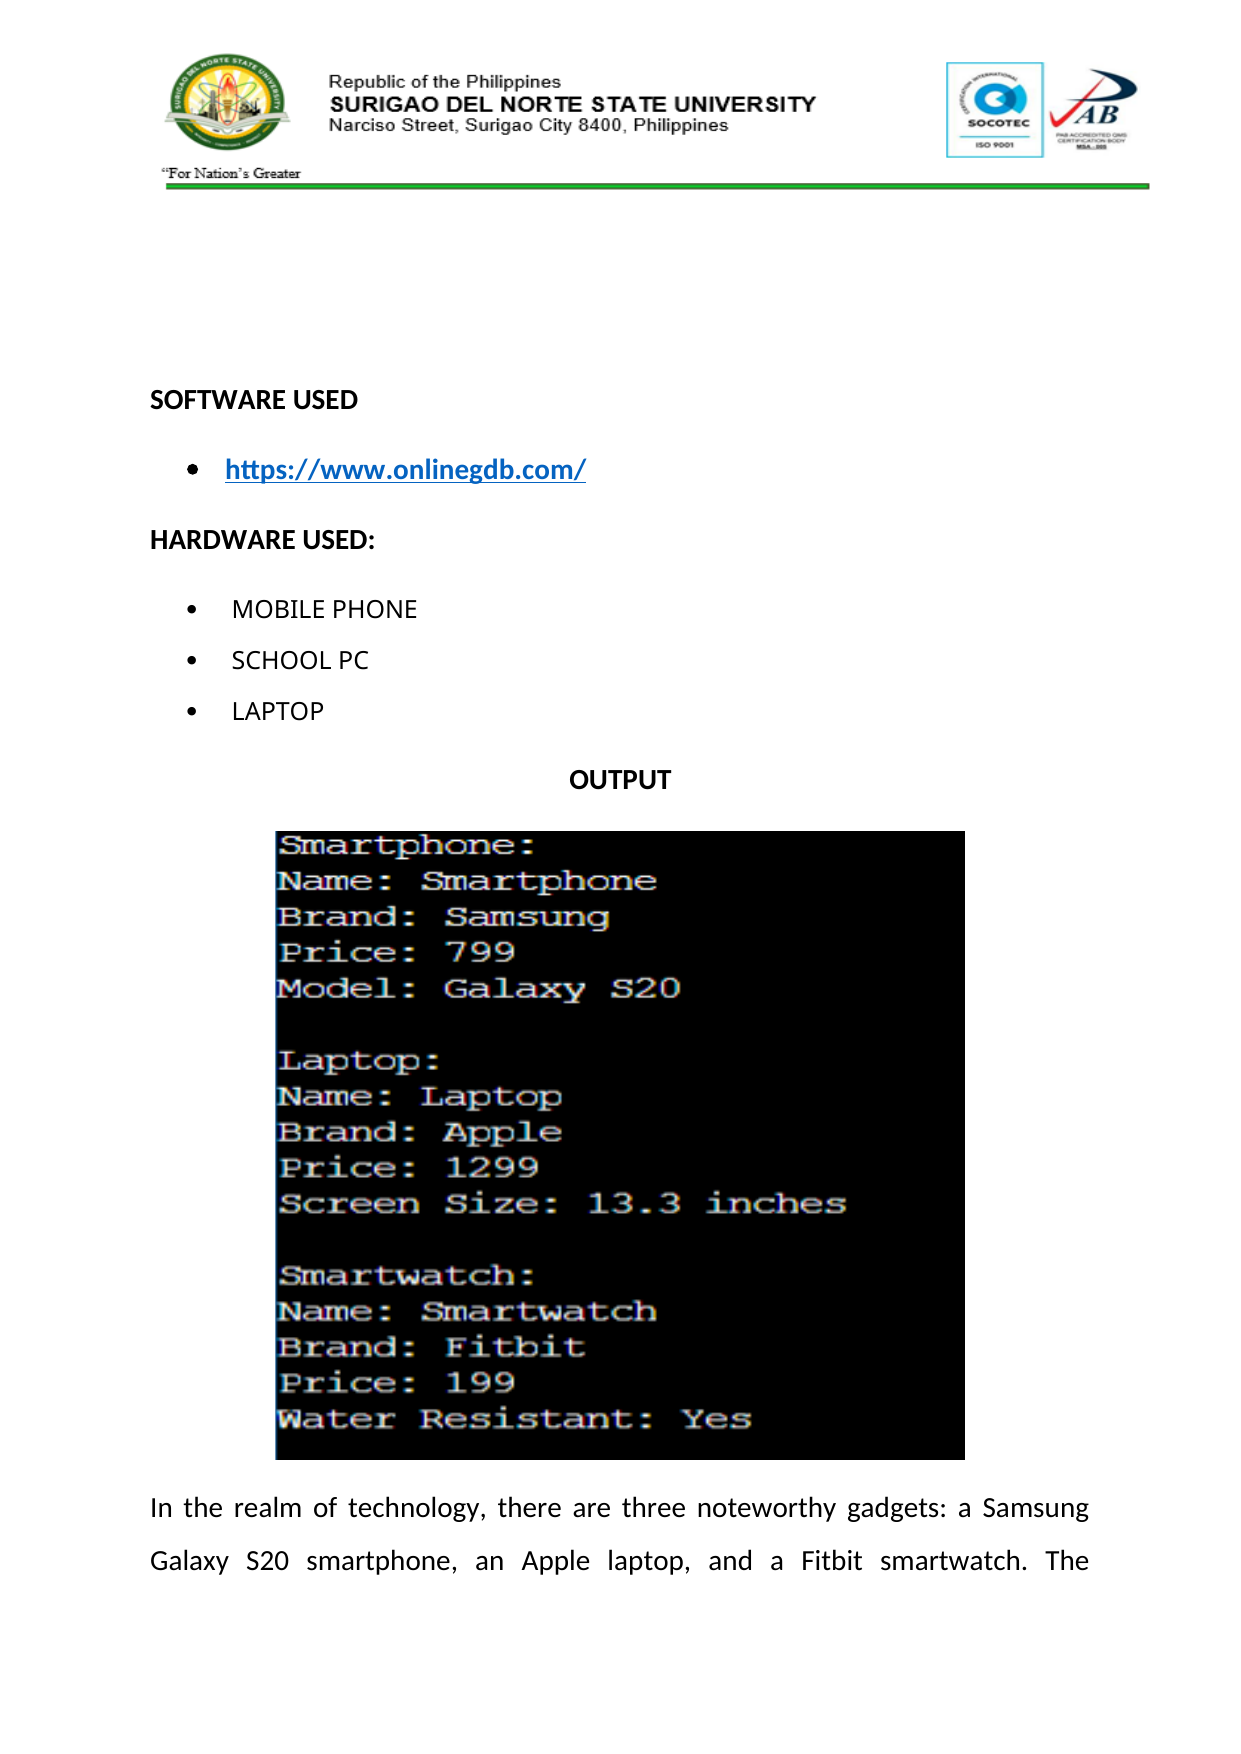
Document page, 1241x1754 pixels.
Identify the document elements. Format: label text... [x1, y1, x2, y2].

text OUTPUT [150, 761, 1090, 797]
picture [110, 39, 1212, 196]
text HARDWARE USED: [150, 521, 1090, 557]
text SOFTWARE USED [150, 381, 1090, 417]
list SCHOOL PC [187, 642, 1090, 676]
picture [275, 831, 965, 1460]
list MOBILE PHONE [187, 591, 1090, 625]
list LAPTOP [187, 693, 1090, 727]
list https://www.onlinegdb.com/ [187, 451, 1090, 487]
